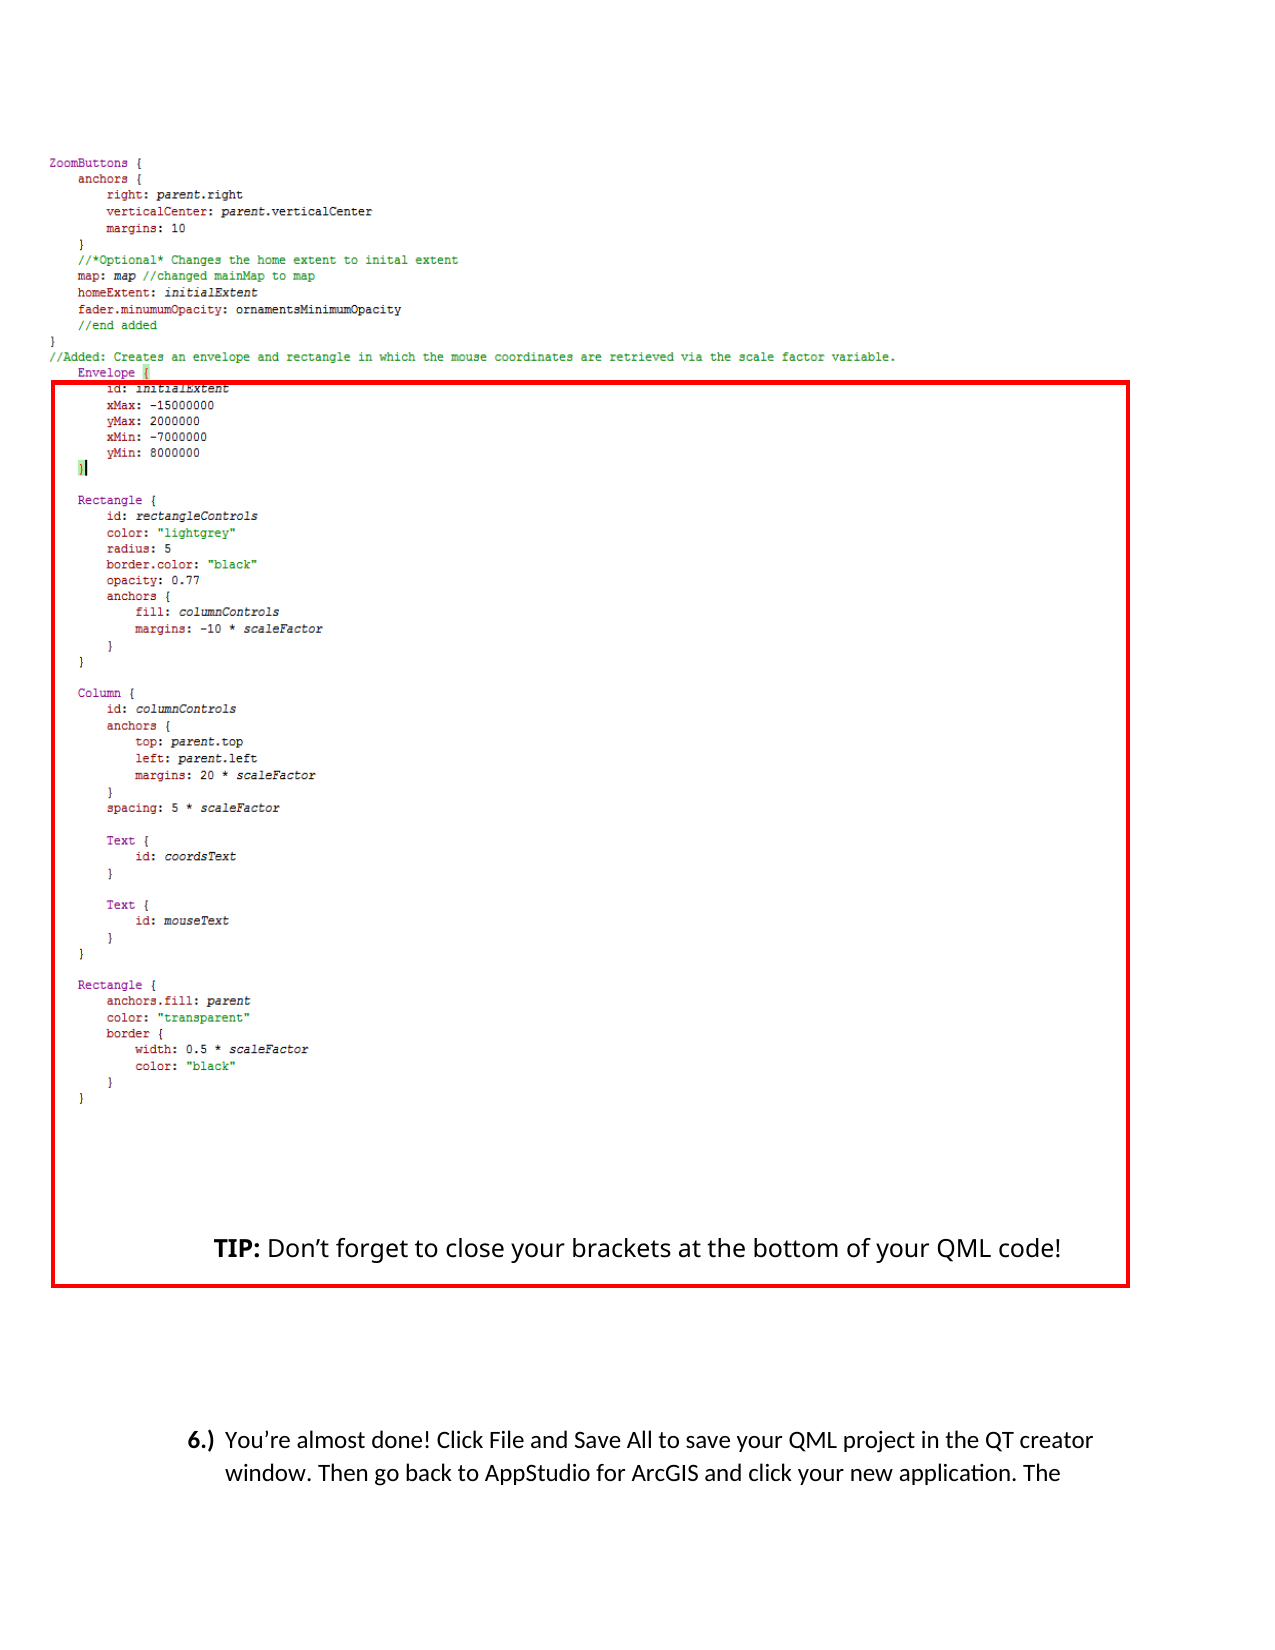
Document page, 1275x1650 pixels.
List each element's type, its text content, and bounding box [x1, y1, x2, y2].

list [187, 1425, 1125, 1488]
text TIP: Don’t forget to close your brackets at the bottom of your QML code! [150, 1231, 1125, 1265]
picture [55, 385, 1126, 1107]
picture [0, 150, 1273, 1107]
